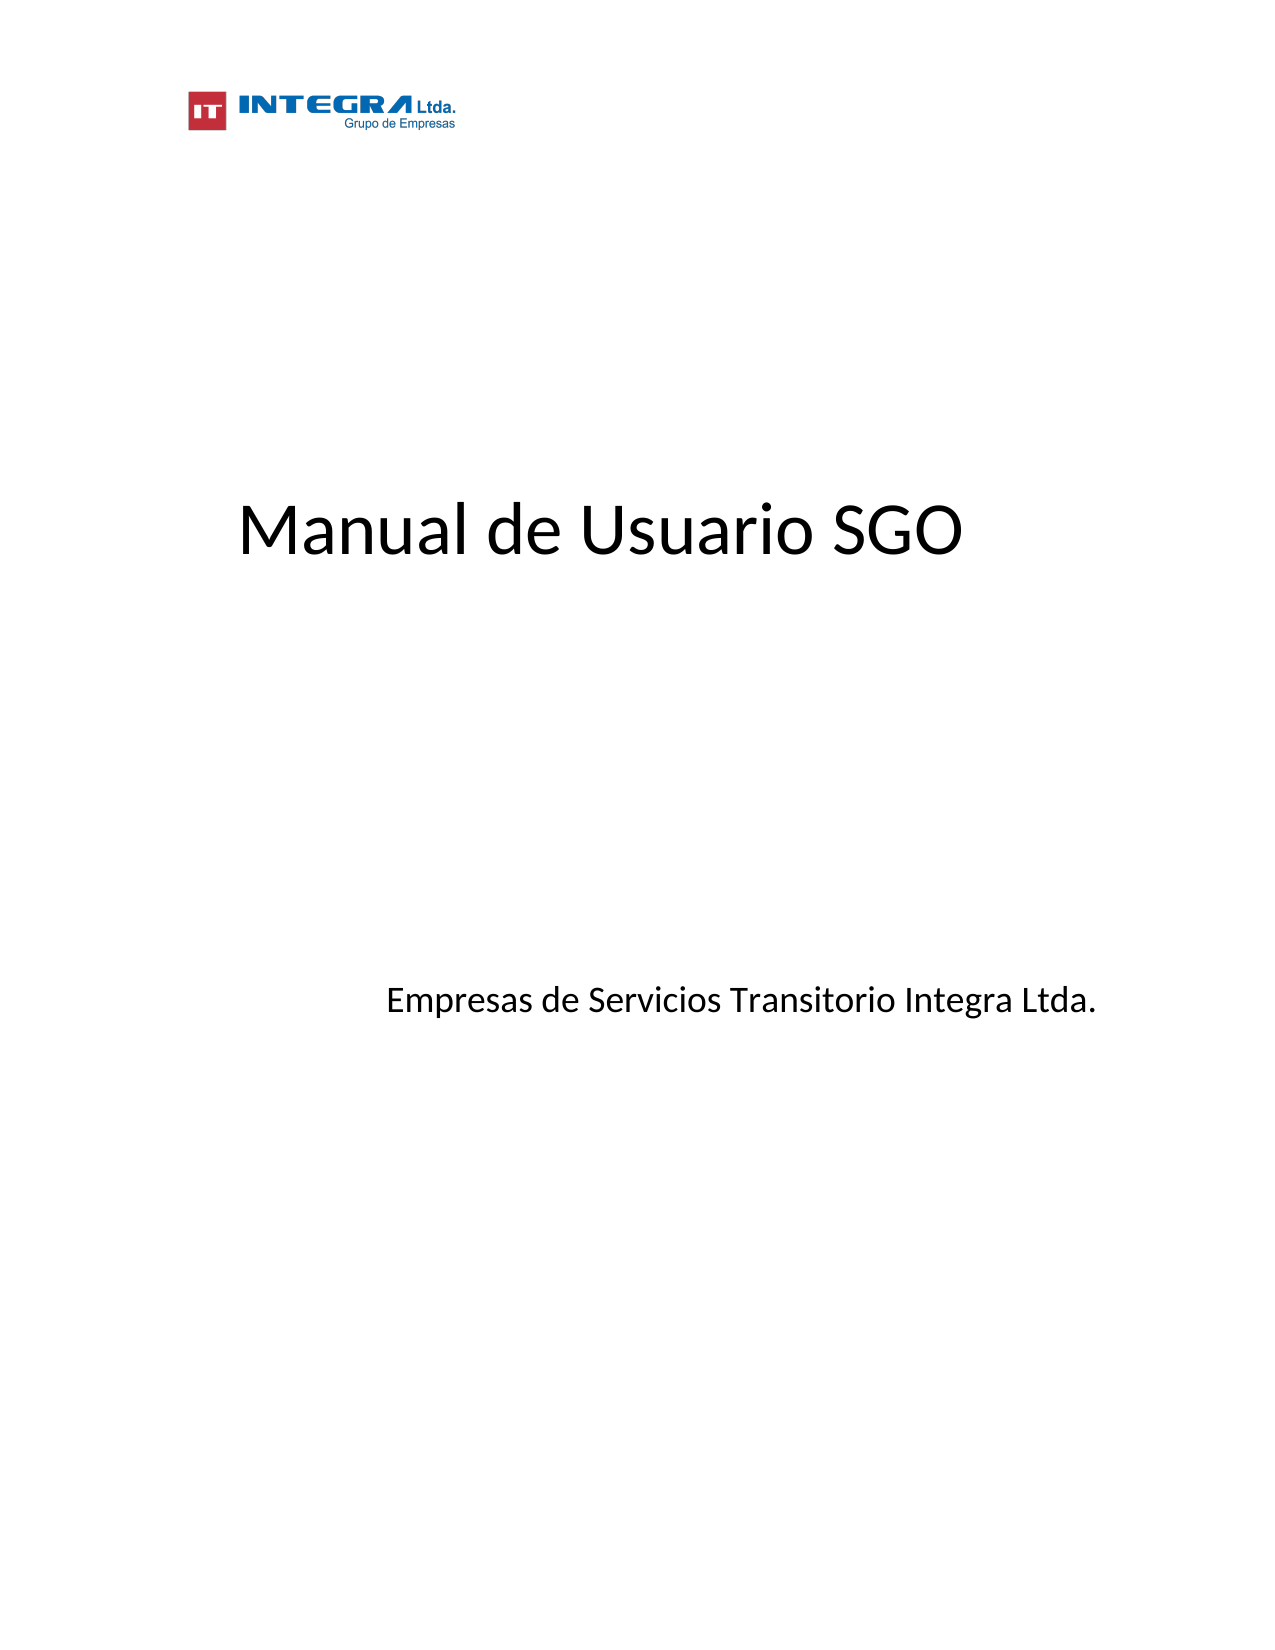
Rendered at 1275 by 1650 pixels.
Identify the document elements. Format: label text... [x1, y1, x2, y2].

text Empresas de Servicios Transitorio Integra Ltda. [177, 976, 1098, 1021]
picture [177, 73, 462, 149]
text Manual de Usuario SGO [103, 481, 1098, 573]
